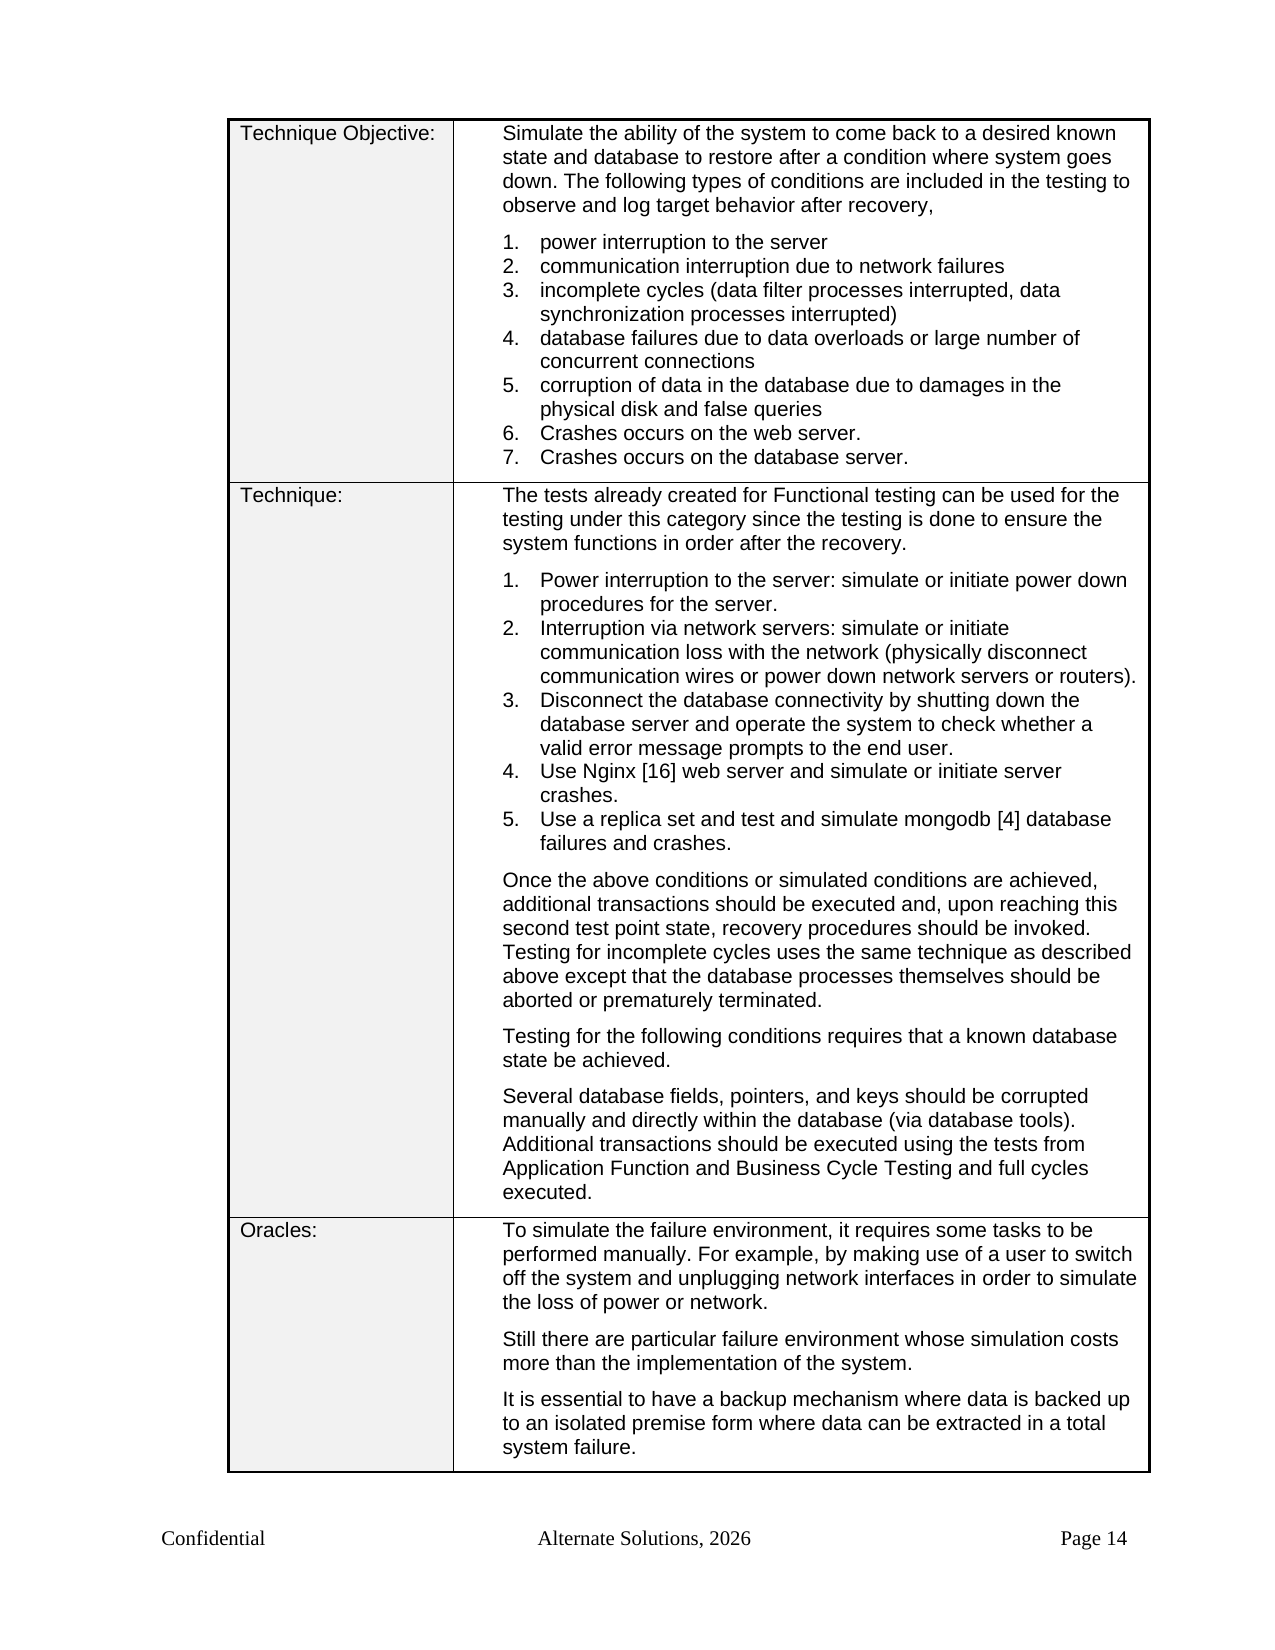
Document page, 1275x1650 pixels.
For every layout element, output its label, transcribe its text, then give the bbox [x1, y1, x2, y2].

table_cell Technique: [230, 483, 453, 1217]
table_header Simulate the ability of the system to come back to a desired known state and database to restore after a condition where system goes down. The following types of conditions are included in the testing to observe and log target behavior after recovery, power interruption to the server communication interruption due to network failures incomplete cycles (data filter processes interrupted, data synchronization processes interrupted) database failures due to data overloads or large number of concurrent connections corruption of data in the database due to damages in the physical disk and false queries Crashes occurs on the web server. Crashes occurs on the database server. [454, 121, 1148, 482]
table_cell To simulate the failure environment, it requires some tasks to be performed manually. For example, by making use of a user to switch off the system and unplugging network interfaces in order to simulate the loss of power or network. Still there are particular failure environment whose simulation costs more than the implementation of the system. It is essential to have a backup mechanism where data is backed up to an isolated premise form where data can be extracted in a total system failure. [454, 1218, 1148, 1471]
table_cell The tests already created for Functional testing can be used for the testing under this category since the testing is done to ensure the system functions in order after the recovery. Power interruption to the server: simulate or initiate power down procedures for the server. Interruption via network servers: simulate or initiate communication loss with the network (physically disconnect communication wires or power down network servers or routers). Disconnect the database connectivity by shutting down the database server and operate the system to check whether a valid error message prompts to the end user. Use Nginx web server and simulate or initiate server crashes. Use a replica set and test and simulate mongodb database failures and crashes. Once the above conditions or simulated conditions are achieved, additional transactions should be executed and, upon reaching this second test point state, recovery procedures should be invoked. Testing for incomplete cycles uses the same technique as described above except that the database processes themselves should be aborted or prematurely terminated. Testing for the following conditions requires that a known database state be achieved. Several database fields, pointers, and keys should be corrupted manually and directly within the database (via database tools). Additional transactions should be executed using the tests from Application Function and Business Cycle Testing and full cycles executed. [454, 483, 1148, 1217]
table_cell Oracles: [230, 1218, 453, 1471]
table_header Technique Objective: [230, 121, 453, 482]
